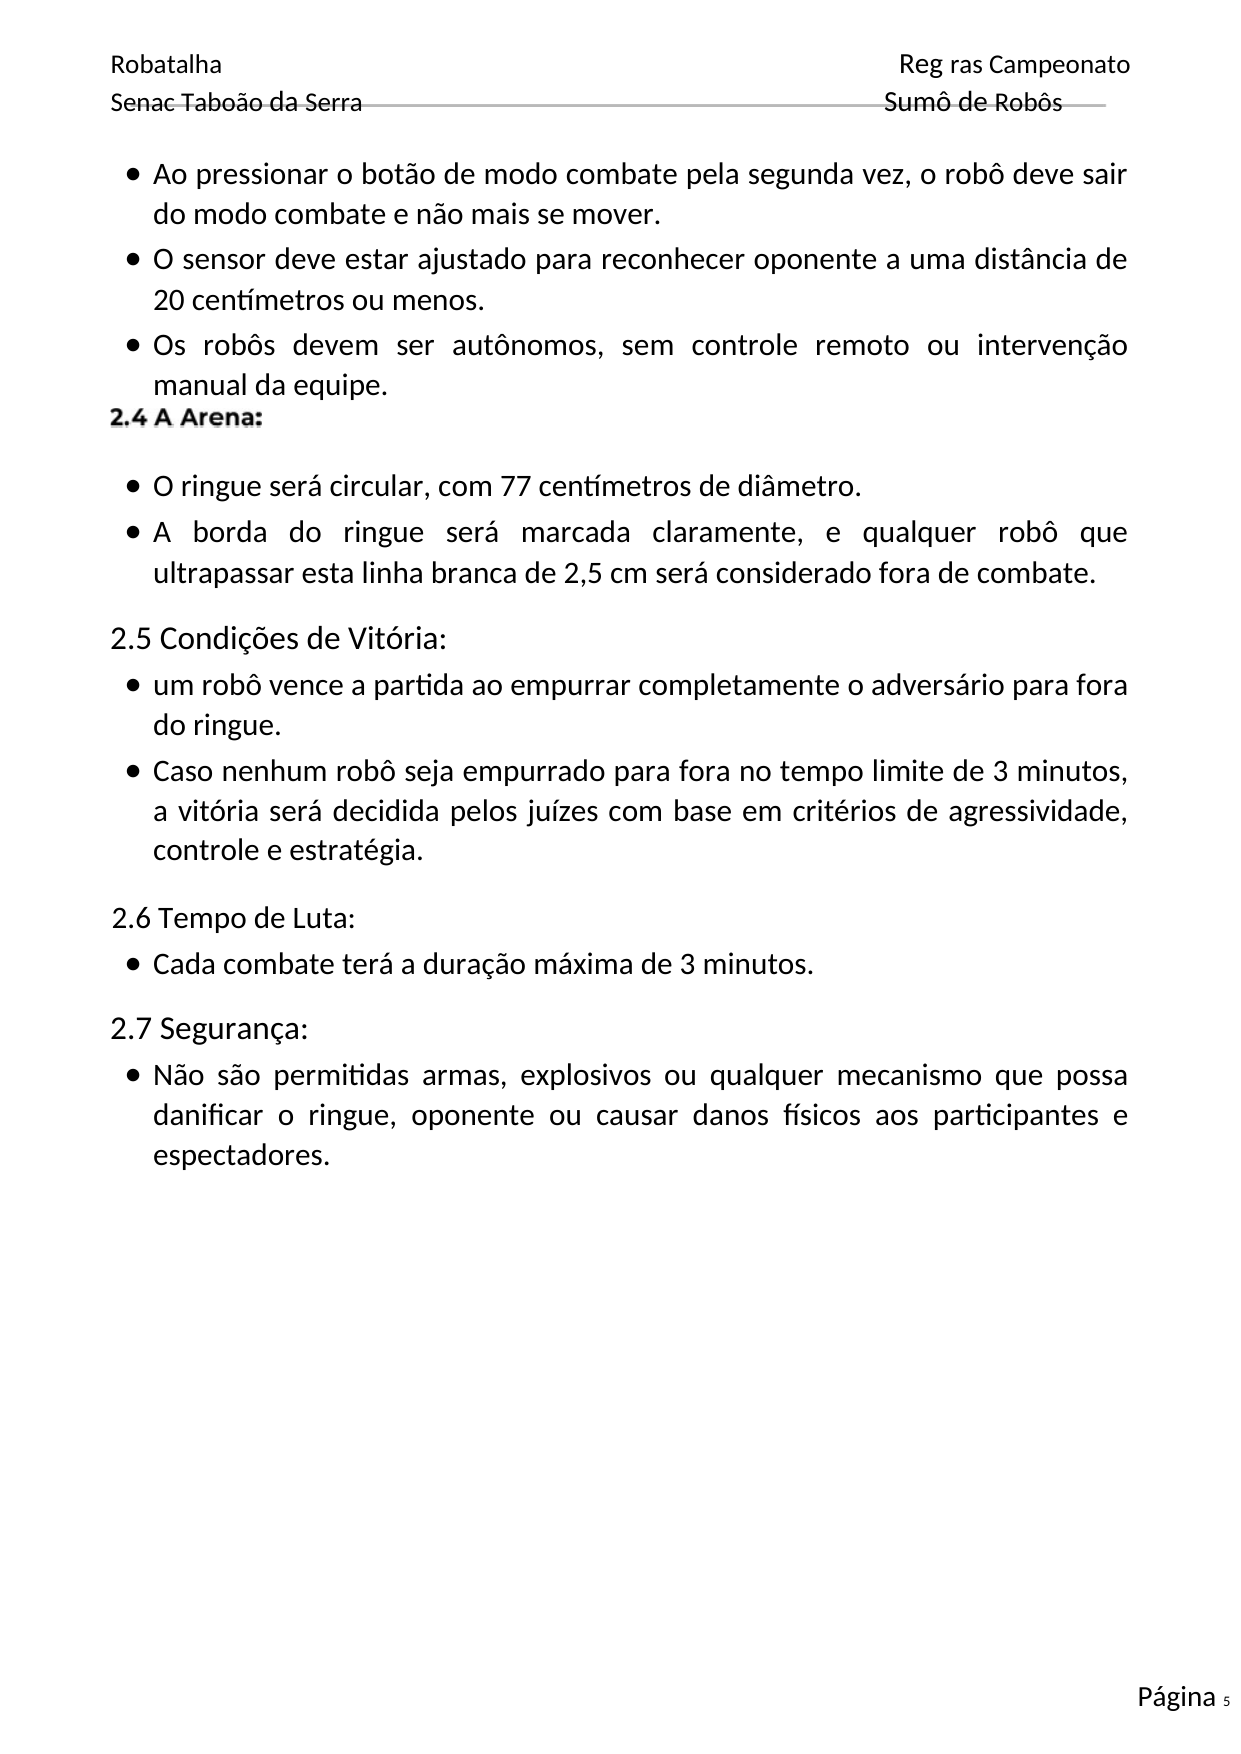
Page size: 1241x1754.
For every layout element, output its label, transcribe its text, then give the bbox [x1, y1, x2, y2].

list Caso nenhum robô seja empurrado para fora no tempo limite de 3 minutos, a vitória será decidida pelos juízes com base em critérios de agressividade, controle e estratégia. [124, 747, 1130, 868]
list Cada combate terá a duração máxima de 3 minutos. [124, 940, 1130, 983]
list um robô vence a partida ao empurrar completamente o adversário para fora do ringue. [124, 661, 1130, 744]
list O ringue será circular, com 77 centímetros de diâmetro. [124, 462, 1130, 505]
text 2.6 Tempo de Luta: [111, 898, 1130, 937]
list A borda do ringue será marcada claramente, e qualquer robô que ultrapassar esta linha branca de 2,5 cm será considerado fora de combate. [124, 508, 1130, 591]
text 2.7 Segurança: [110, 1007, 1130, 1048]
list Ao pressionar o botão de modo combate pela segunda vez, o robô deve sair do modo combate e não mais se mover. [124, 150, 1130, 232]
list Os robôs devem ser autônomos, sem controle remoto ou intervenção manual da equipe. [124, 321, 1130, 403]
text 2.5 Condições de Vitória: [110, 617, 1130, 658]
list Não são permitidas armas, explosivos ou qualquer mecanismo que possa danificar o ringue, oponente ou causar danos físicos aos participantes e espectadores. [124, 1051, 1130, 1173]
picture [110, 408, 262, 428]
list O sensor deve estar ajustado para reconhecer oponente a uma distância de 20 centímetros ou menos. [124, 235, 1130, 318]
